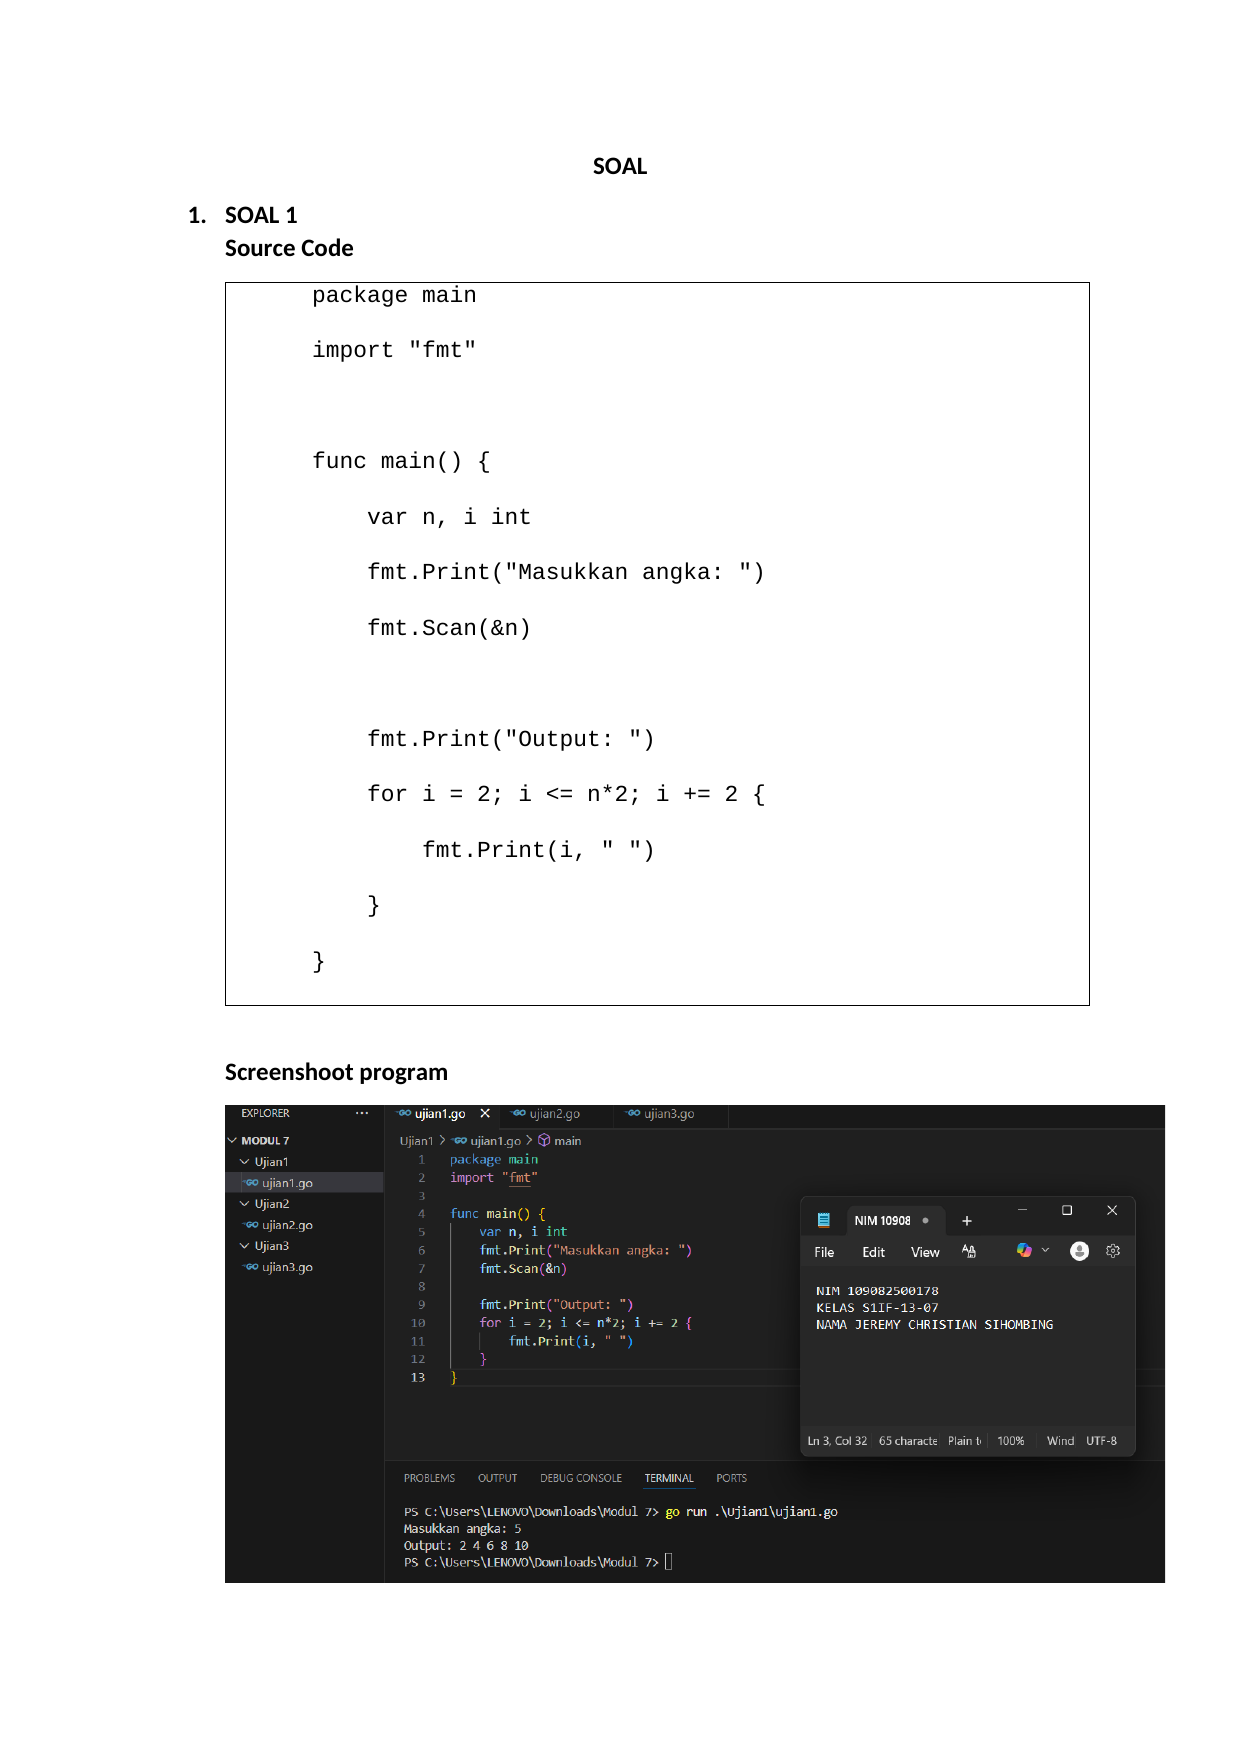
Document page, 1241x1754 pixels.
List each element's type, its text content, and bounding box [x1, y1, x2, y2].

text Source Code [225, 232, 1090, 263]
table_header package main import "fmt" func main() { var n, i int fmt.Print("Masukkan angka: ") fmt.Scan(&n) fmt.Print("Output: ") for i = 2; i <= n*2; i += 2 { fmt.Print(i, " ") } } [226, 283, 1089, 1005]
text SOAL [150, 150, 1090, 181]
list SOAL 1 [187, 199, 1090, 230]
text Screenshoot program [150, 1056, 1090, 1086]
picture [225, 1105, 1166, 1583]
